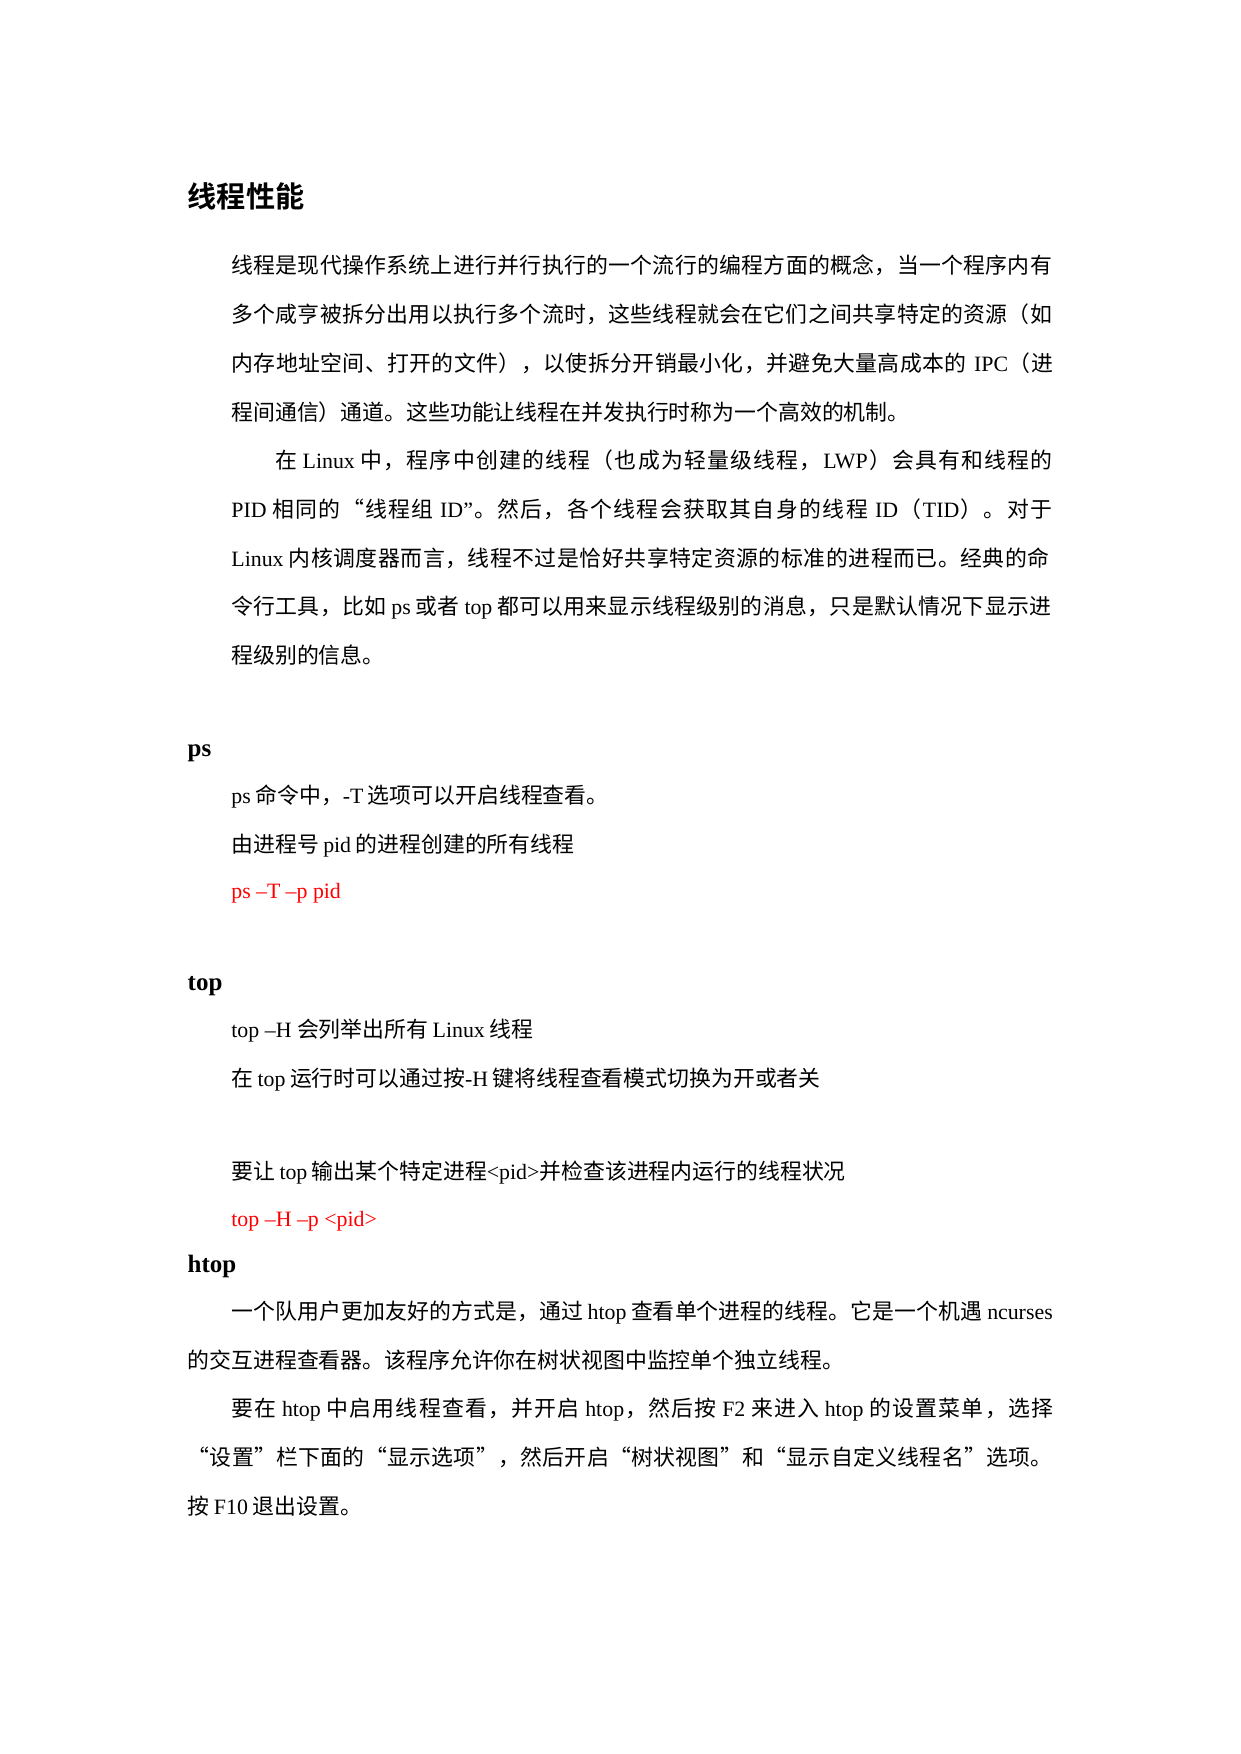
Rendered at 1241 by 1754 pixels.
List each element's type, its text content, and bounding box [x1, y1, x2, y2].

text 在top运行时可以通过按-H键将线程查看模式切换为开或者关 [231, 1060, 1053, 1093]
text 线程是现代操作系统上进行并行执行的一个流行的编程方面的概念，当一个程序内有多个咸亨被拆分出用以执行多个流时，这些线程就会在它们之间共享特定的资源（如内存地址空间、打开的文件），以使拆分开销最小化，并避免大量高成本的IPC（进程间通信）通道。这些功能让线程在并发执行时称为一个高效的机制。 [231, 248, 1053, 427]
text ps命令中，-T选项可以开启线程查看。 [231, 778, 1053, 811]
text 要在htop中启用线程查看，并开启htop，然后按F2来进入htop的设置菜单，选择“设置”栏下面的“显示选项”，然后开启“树状视图”和“显示自定义线程名”选项。按F10退出设置。 [187, 1391, 1053, 1521]
text top –H –p <pid> [231, 1202, 1053, 1234]
text 在Linux中，程序中创建的线程（也成为轻量级线程，LWP）会具有和线程的PID相同的“线程组ID”。然后，各个线程会获取其自身的线程ID（TID）。对于Linux内核调度器而言，线程不过是恰好共享特定资源的标准的进程而已。经典的命令行工具，比如ps或者top都可以用来显示线程级别的消息，只是默认情况下显示进程级别的信息。 [231, 443, 1053, 670]
text 一个队用户更加友好的方式是，通过htop查看单个进程的线程。它是一个机遇ncurses的交互进程查看器。该程序允许你在树状视图中监控单个独立线程。 [187, 1294, 1053, 1375]
text 要让top输出某个特定进程<pid>并检查该进程内运行的线程状况 [231, 1153, 1053, 1186]
text top –H 会列举出所有Linux线程 [231, 1012, 1053, 1044]
subtitle htop [187, 1247, 1053, 1279]
text ps –T –p pid [231, 875, 1053, 907]
subtitle top [187, 965, 1053, 997]
subtitle 线程性能 [187, 162, 1053, 227]
subtitle ps [187, 731, 1053, 764]
text 由进程号pid的进程创建的所有线程 [231, 826, 1053, 859]
